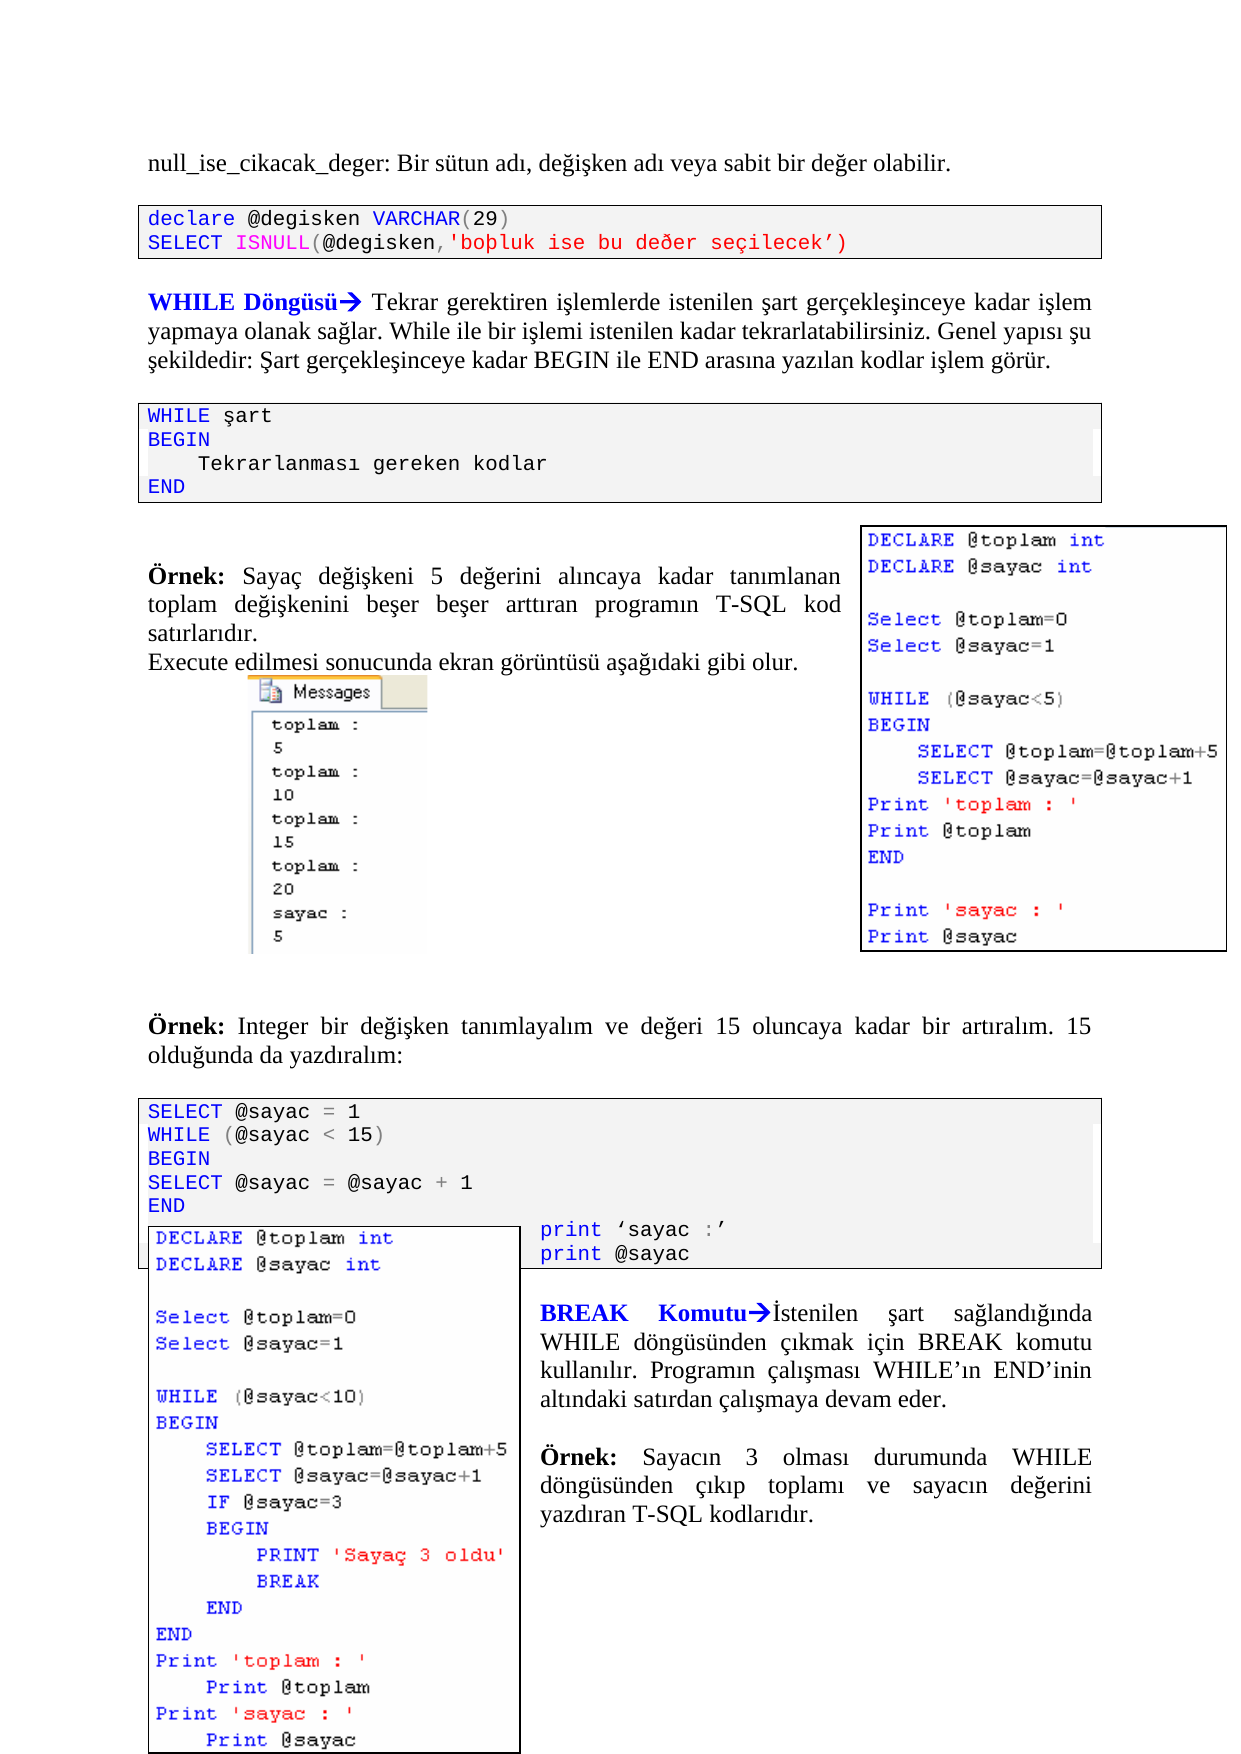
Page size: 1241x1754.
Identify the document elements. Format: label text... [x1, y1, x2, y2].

text declare @degisken VARCHAR(29) [139, 206, 1101, 229]
text WHILE Döngüsü Tekrar gerektiren işlemlerde istenilen şart gerçekleşinceye kadar işlem yapmaya olanak sağlar. While ile bir işlemi istenilen kadar tekrarlatabilirsiniz. Genel yapısı şu şekildedir: Şart gerçekleşinceye kadar BEGIN ile END arasına yazılan kodlar işlem görür. [148, 287, 1093, 374]
text null_ise_cikacak_deger: Bir sütun adı, değişken adı veya sabit bir değer olabilir. [148, 148, 1093, 176]
text BEGIN [148, 1148, 1093, 1172]
text print @sayac [521, 1239, 1101, 1268]
text Örnek: Integer bir değişken tanımlayalım ve değeri 15 oluncaya kadar bir artıralım. 15 olduğunda da yazdıralım: [148, 1011, 1093, 1069]
text BEGIN [148, 429, 1093, 453]
text SELECT ISNULL(@degisken,'boþluk ise bu deðer seçilecek’) [139, 229, 1101, 258]
text Örnek: Sayaç değişkeni 5 değerini alıncaya kadar tanımlanan toplam değişkenini beşer beşer arttıran programın T-SQL kod satırlarıdır. [148, 561, 860, 647]
text WHILE şart [139, 404, 1101, 429]
text BREAK Komutuİstenilen şart sağlandığında WHILE döngüsünden çıkmak için BREAK komutu kullanılır. Programın çalışması WHILE’ın END’inin altındaki satırdan çalışmaya devam eder. [521, 1298, 1093, 1413]
text Örnek: Sayacın 3 olması durumunda WHILE döngüsünden çıkıp toplamı ve sayacın değerini yazdıran T-SQL kodlarıdır. [521, 1442, 1093, 1528]
text Tekrarlanması gereken kodlar [148, 453, 1093, 473]
text Execute edilmesi sonucunda ekran görüntüsü aşağıdaki gibi olur. [148, 647, 860, 676]
text SELECT @sayac = @sayac + 1 [148, 1172, 1093, 1195]
text print ‘sayac :’ [148, 1219, 1093, 1239]
text SELECT @sayac = 1 [139, 1099, 1101, 1124]
text WHILE (@sayac < 15) [148, 1124, 1093, 1148]
text END [148, 1195, 1093, 1219]
text END [139, 473, 1101, 502]
